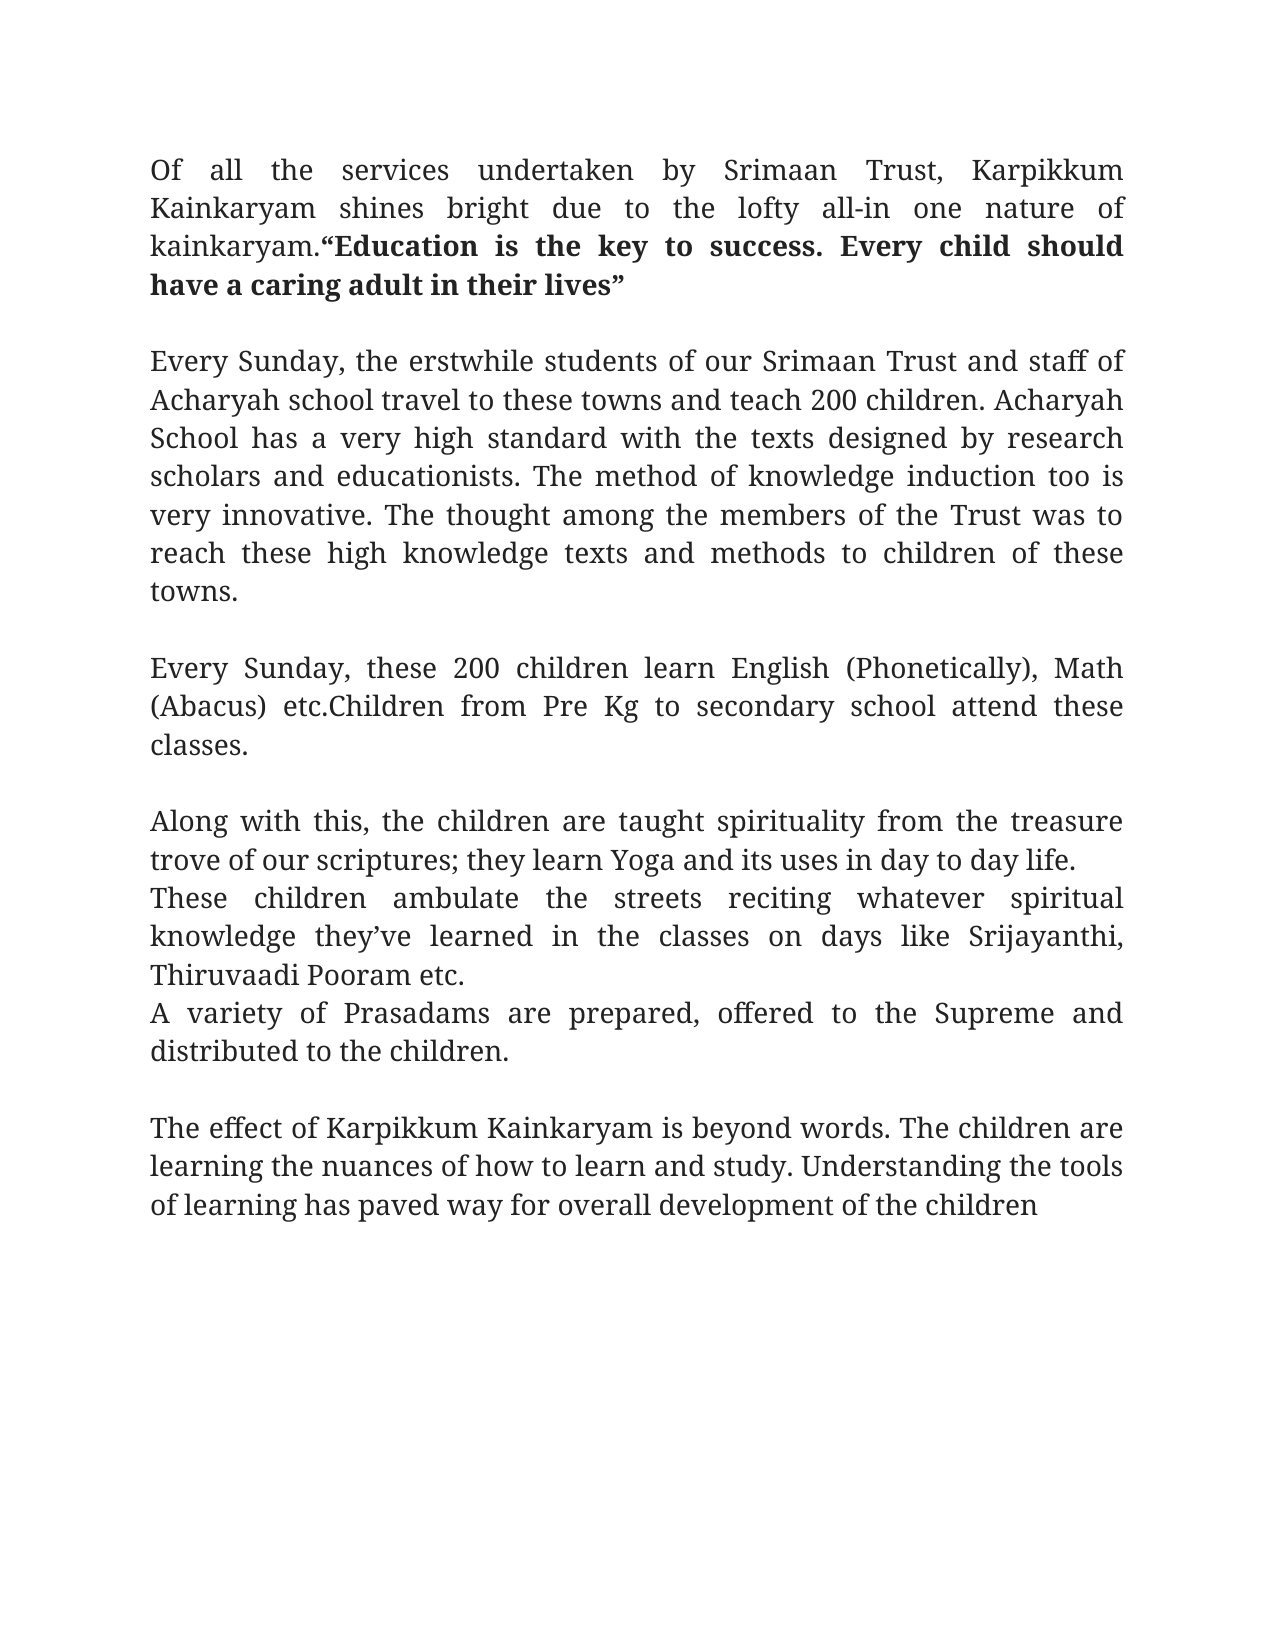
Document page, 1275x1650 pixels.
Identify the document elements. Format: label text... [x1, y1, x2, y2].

text Every Sunday, the erstwhile students of our Srimaan Trust and staff of Acharyah school travel to these towns and teach 200 children. Acharyah School has a very high standard with the texts designed by research scholars and educationists. The method of knowledge induction too is very innovative. The thought among the members of the Trust was to reach these high knowledge texts and methods to children of these towns. [150, 342, 1125, 610]
text Of all the services undertaken by Srimaan Trust, Karpikkum Kainkaryam shines bright due to the lofty all-in one nature of kainkaryam.“Education is the key to success. Every child should have a caring adult in their lives” [150, 150, 1125, 303]
text These children ambulate the streets reciting whatever spiritual knowledge they’ve learned in the classes on days like Srijayanthi, Thiruvaadi Pooram etc. [150, 878, 1125, 993]
text Along with this, the children are taught spirituality from the treasure trove of our scriptures; they learn Yoga and its uses in day to day life. [150, 802, 1125, 878]
text A variety of Prasadams are prepared, offered to the Supreme and distributed to the children. [150, 993, 1125, 1070]
text The effect of Karpikkum Kainkaryam is beyond words. The children are learning the nuances of how to learn and study. Understanding the tools of learning has paved way for overall development of the children [150, 1108, 1125, 1223]
text Every Sunday, these 200 children learn English (Phonetically), Math (Abacus) etc.Children from Pre Kg to secondary school attend these classes. [150, 648, 1125, 763]
